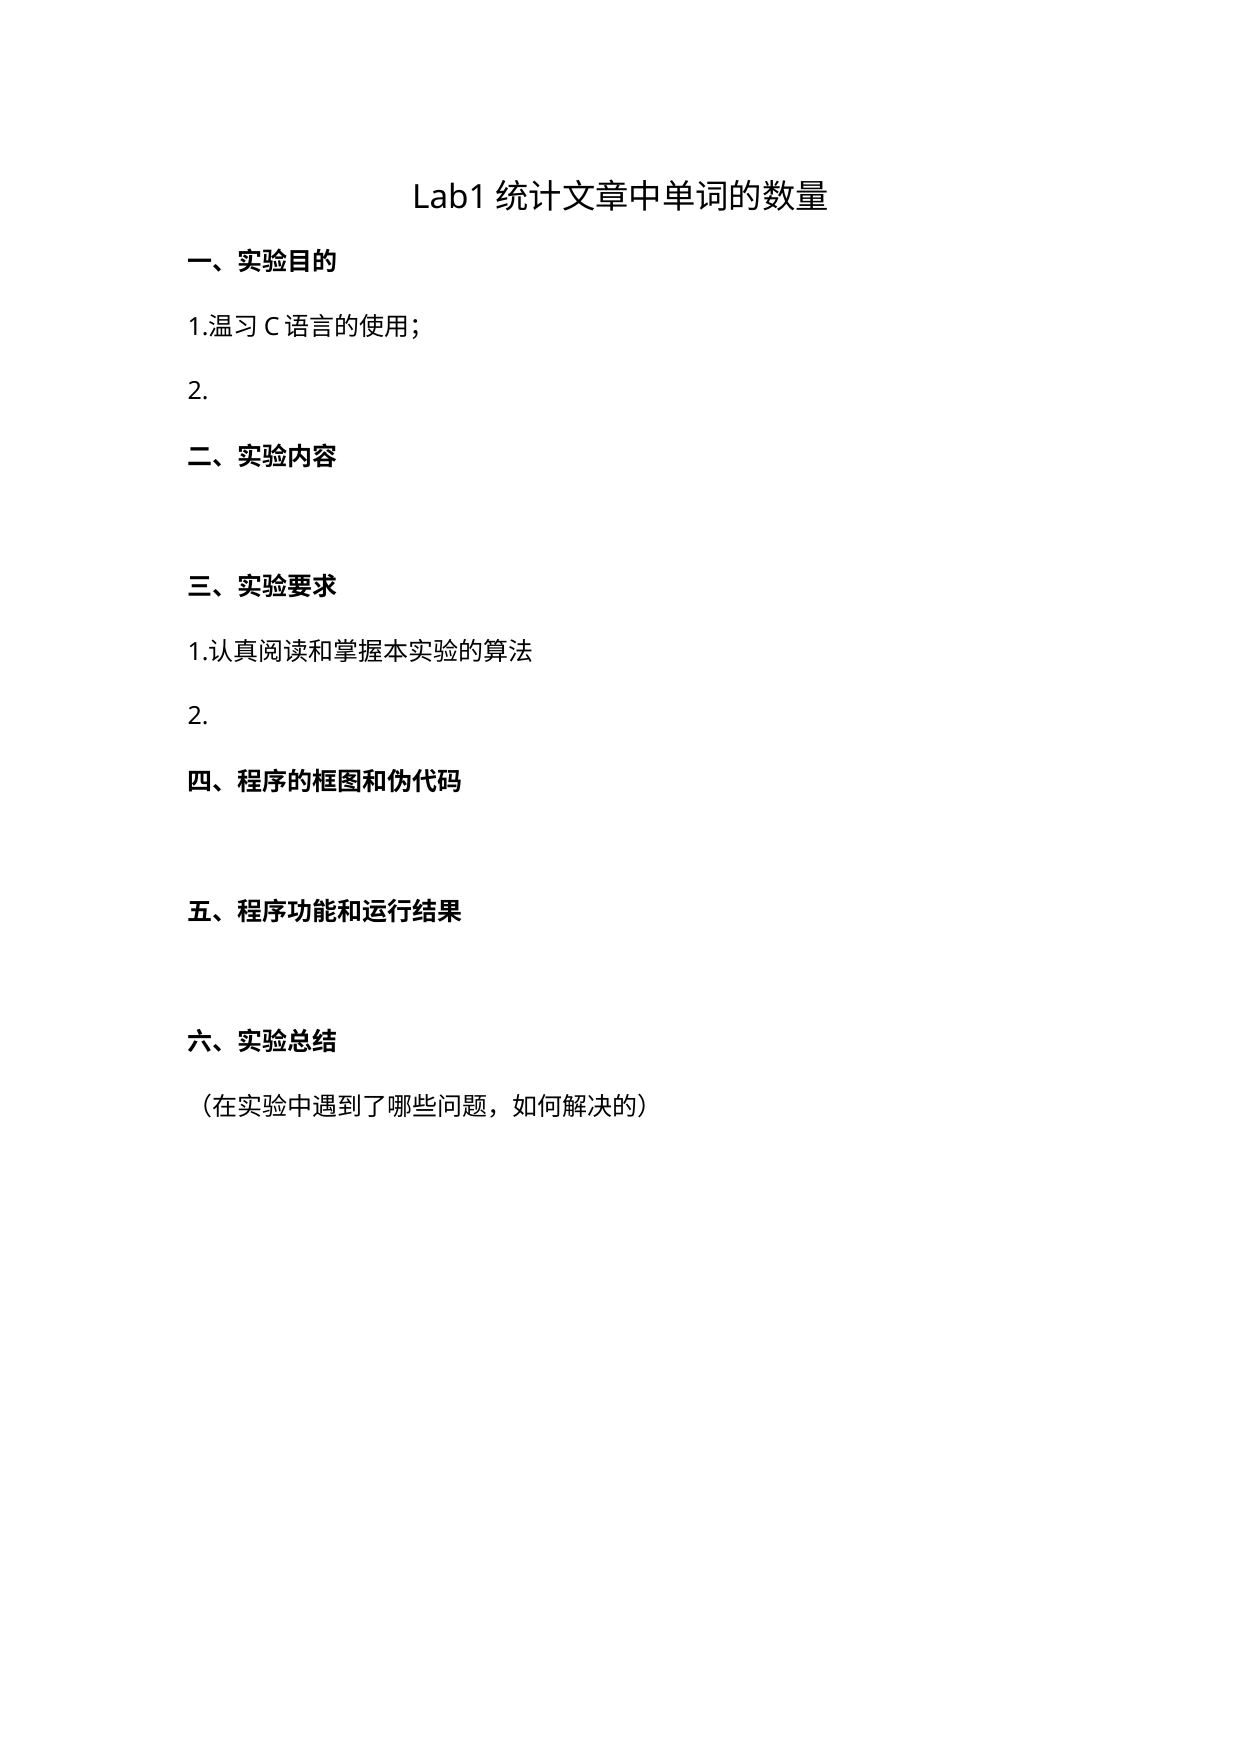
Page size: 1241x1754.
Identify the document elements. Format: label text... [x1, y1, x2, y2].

text Lab1 统计文章中单词的数量 [187, 162, 1053, 227]
text （在实验中遇到了哪些问题，如何解决的） [187, 1072, 1053, 1137]
text 三、实验要求 [187, 552, 1053, 617]
text 2. [187, 357, 1053, 422]
text 五、程序功能和运行结果 [187, 877, 1053, 942]
text 六、实验总结 [187, 1007, 1053, 1072]
text 四、程序的框图和伪代码 [187, 747, 1053, 812]
text 2. [187, 682, 1053, 747]
text 一、实验目的 [187, 227, 1053, 292]
text 二、实验内容 [187, 422, 1053, 487]
text 1.认真阅读和掌握本实验的算法 [187, 617, 1053, 682]
text 1.温习C语言的使用； [187, 292, 1053, 357]
